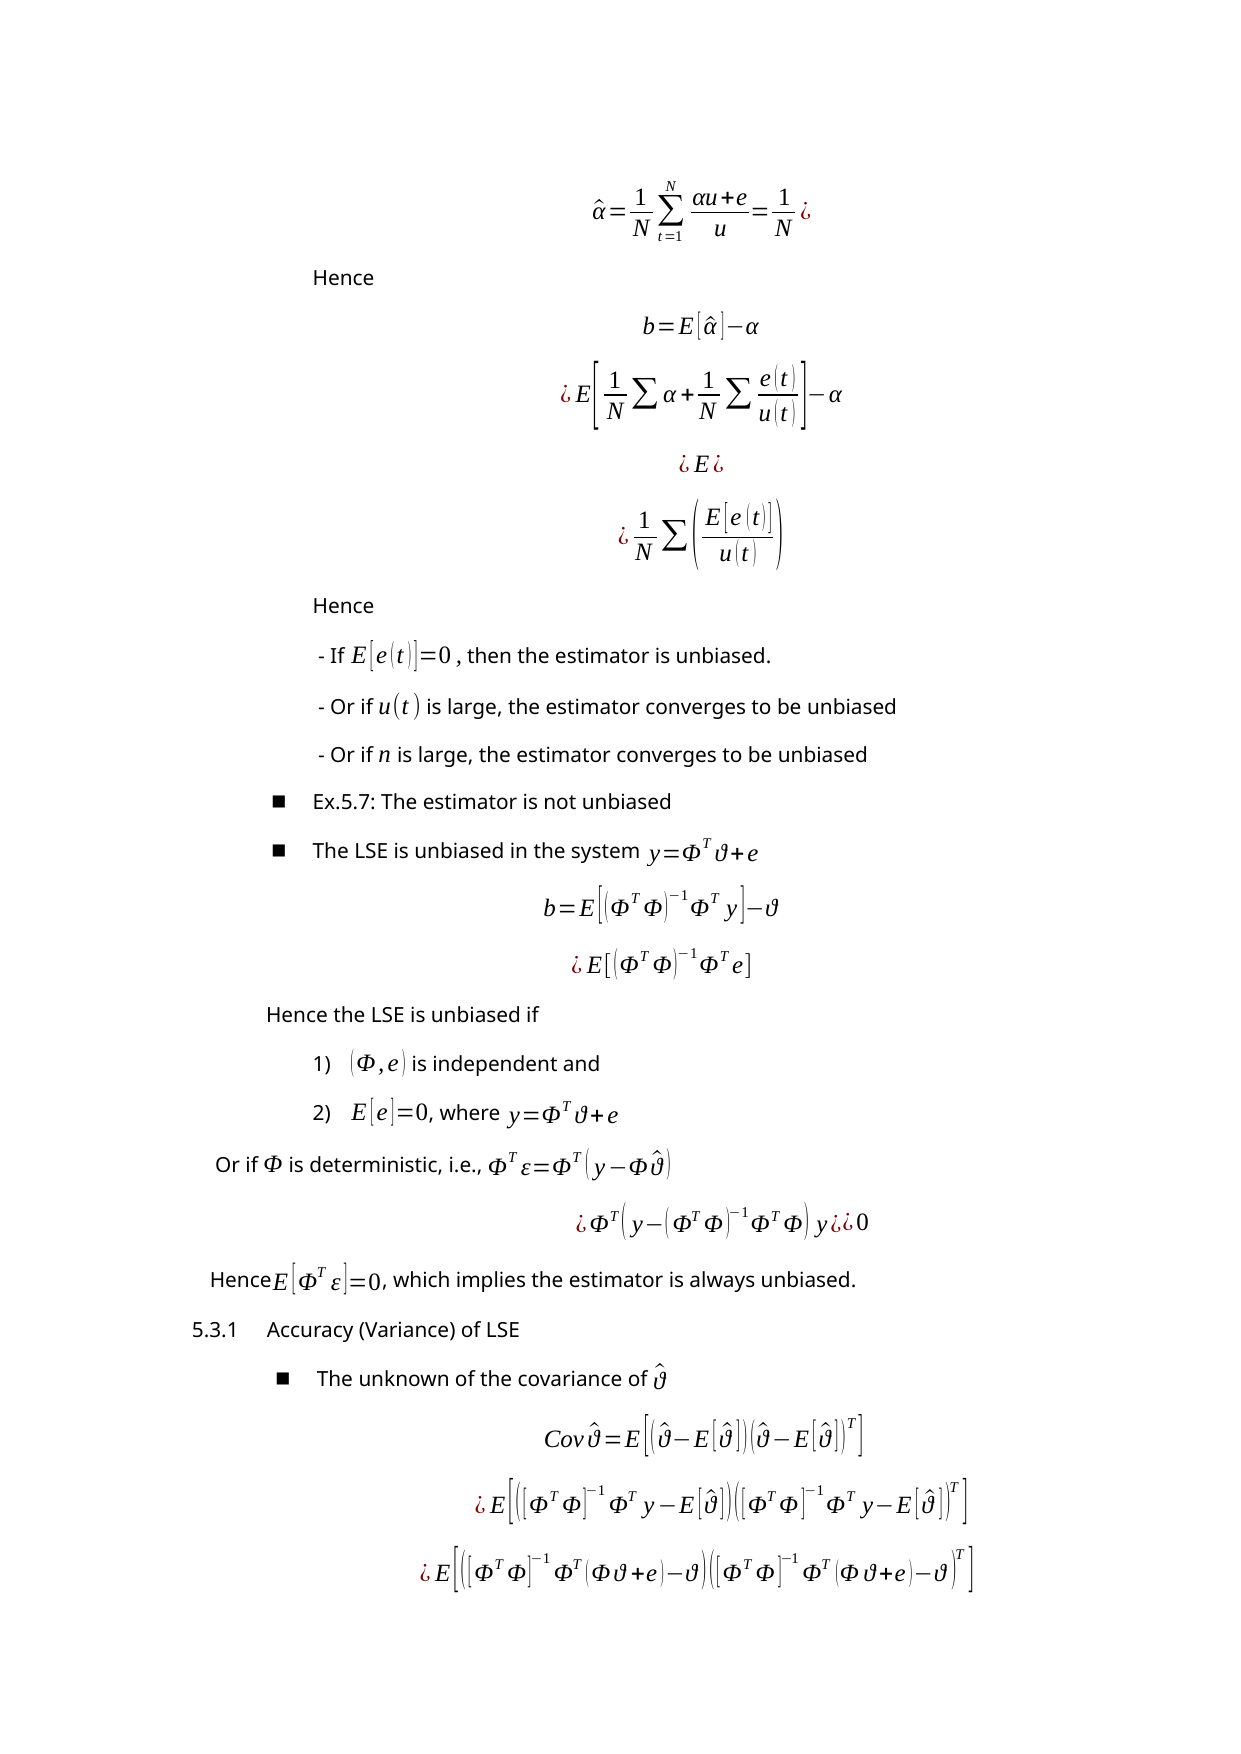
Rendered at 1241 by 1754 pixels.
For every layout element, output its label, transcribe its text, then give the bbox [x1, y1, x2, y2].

text Or if is deterministic, i.e., [150, 1147, 1090, 1182]
text Hence, which implies the estimator is always unbiased. [150, 1262, 1090, 1296]
list The unknown of the covariance of [275, 1362, 1090, 1394]
list Accuracy (Variance) of LSE [192, 1315, 1090, 1344]
list Ex.5.7: The estimator is not unbiased [271, 787, 1090, 816]
list is independent and [312, 1048, 1090, 1078]
list - Or if is large, the estimator converges to be unbiased [312, 691, 1090, 721]
list Hence [312, 591, 1090, 620]
list Hence [312, 263, 1090, 292]
list , where [312, 1097, 1090, 1128]
list The LSE is unbiased in the system [271, 835, 1090, 866]
list - Or if is large, the estimator converges to be unbiased [312, 740, 1090, 768]
list Hence the LSE is unbiased if [233, 1000, 1090, 1029]
list - If then the estimator is unbiased. [312, 639, 1090, 672]
